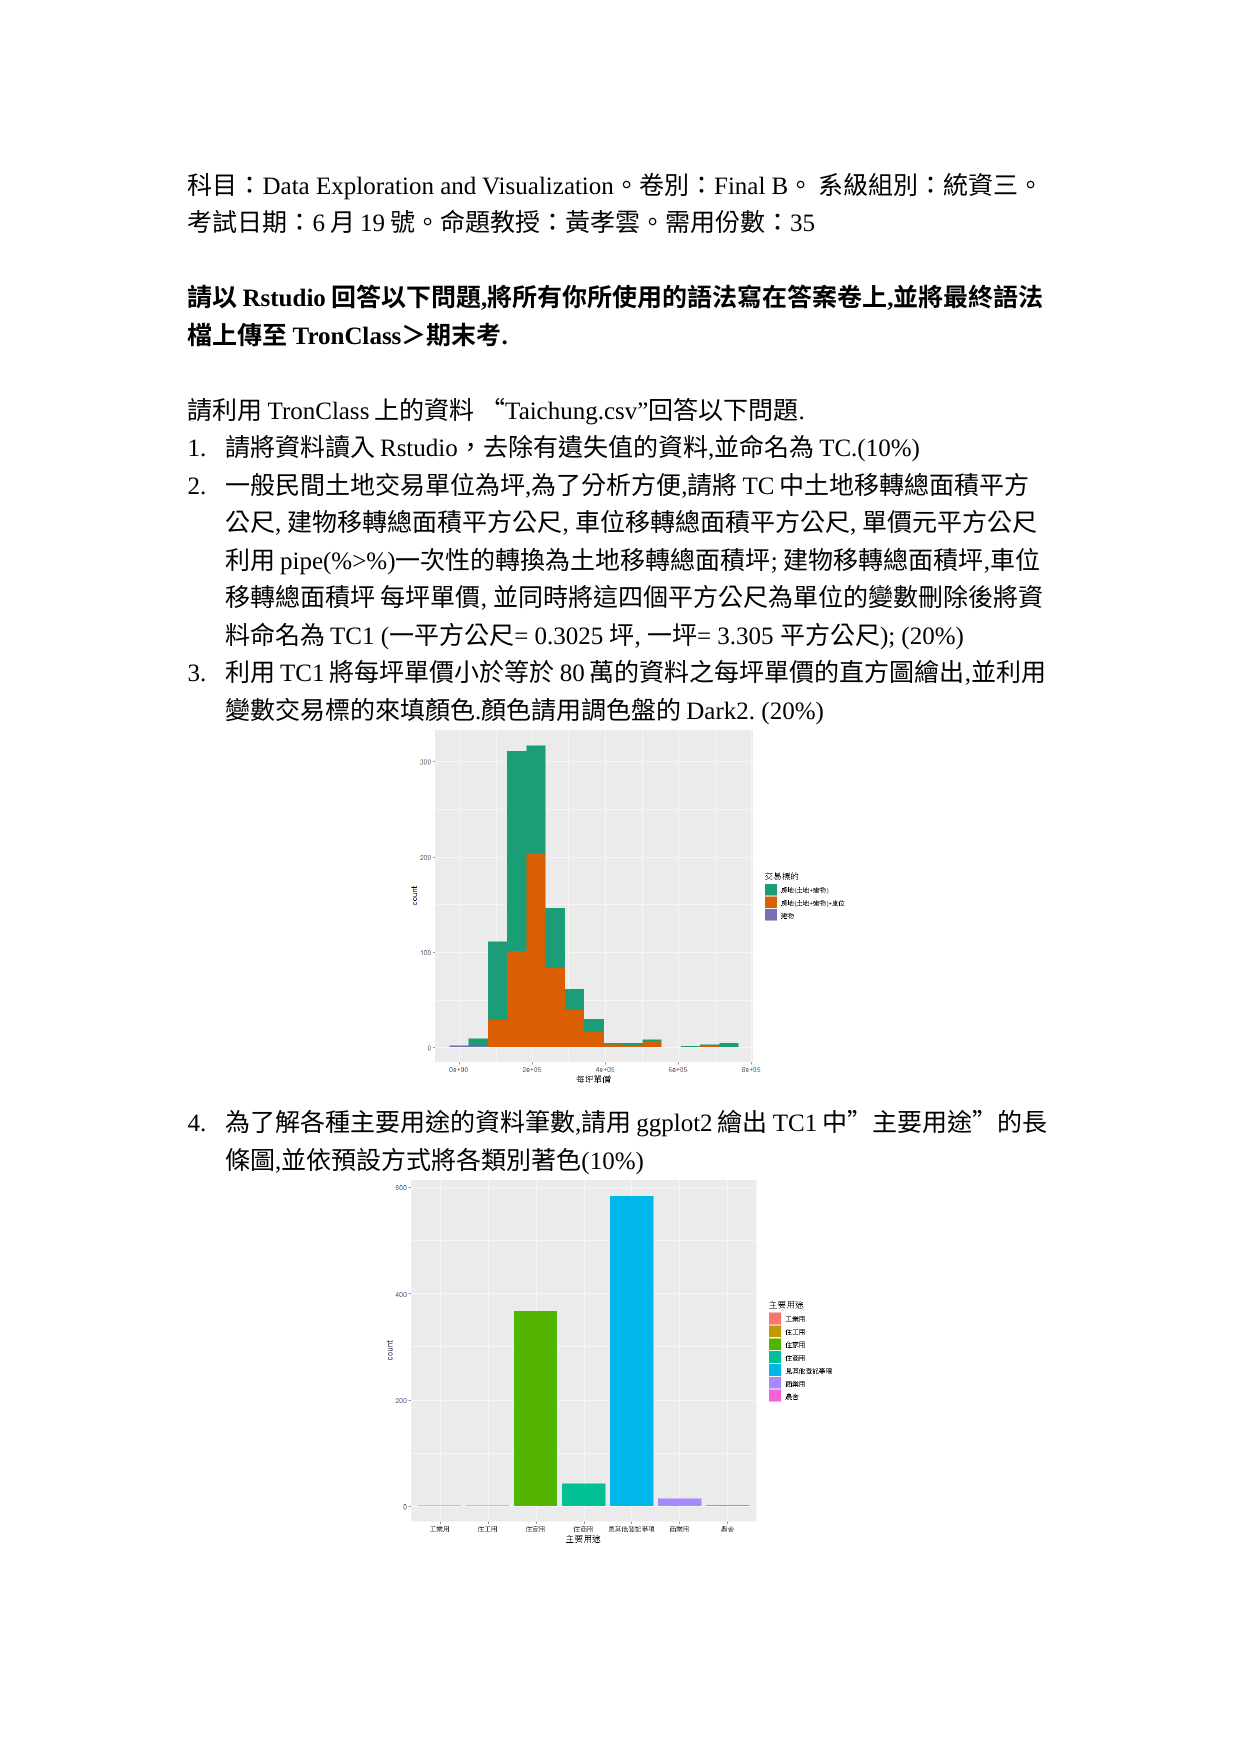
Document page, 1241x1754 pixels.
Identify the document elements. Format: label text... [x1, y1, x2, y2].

picture [406, 727, 871, 1087]
list 利用TC1將每坪單價小於等於80萬的資料之每坪單價的直方圖繪出,並利用變數交易標的來填顏色.顏色請用調色盤的Dark2. (20%) [187, 652, 1053, 727]
list 請將資料讀入Rstudio，去除有遺失值的資料,並命名為TC.(10%) [187, 427, 1053, 464]
text 科目：Data Exploration and Visualization。卷別：Final B。 系級組別：統資三。考試日期：6月19號。命題教授：黃孝雲。需用份數：35 [187, 164, 1053, 239]
list 一般民間土地交易單位為坪,為了分析方便,請將TC中土地移轉總面積平方公尺, 建物移轉總面積平方公尺, 車位移轉總面積平方公尺, 單價元平方公尺利用pipe(%>%)一次性的轉換為土地移轉總面積坪; 建物移轉總面積坪,車位移轉總面積坪 每坪單價, 並同時將這四個平方公尺為單位的變數刪除後將資料命名為TC1 (一平方公尺= 0.3025 坪, 一坪= 3.305 平方公尺); (20%) [187, 464, 1053, 652]
text 請利用TronClass上的資料 “Taichung.csv”回答以下問題. [187, 389, 1053, 427]
list 為了解各種主要用途的資料筆數,請用ggplot2繪出TC1中”主要用途”的長條圖,並依預設方式將各類別著色(10%) [187, 1102, 1053, 1177]
picture [381, 1177, 859, 1547]
text 請以Rstudio回答以下問題,將所有你所使用的語法寫在答案卷上,並將最終語法檔上傳至TronClass＞期末考. [187, 277, 1053, 352]
